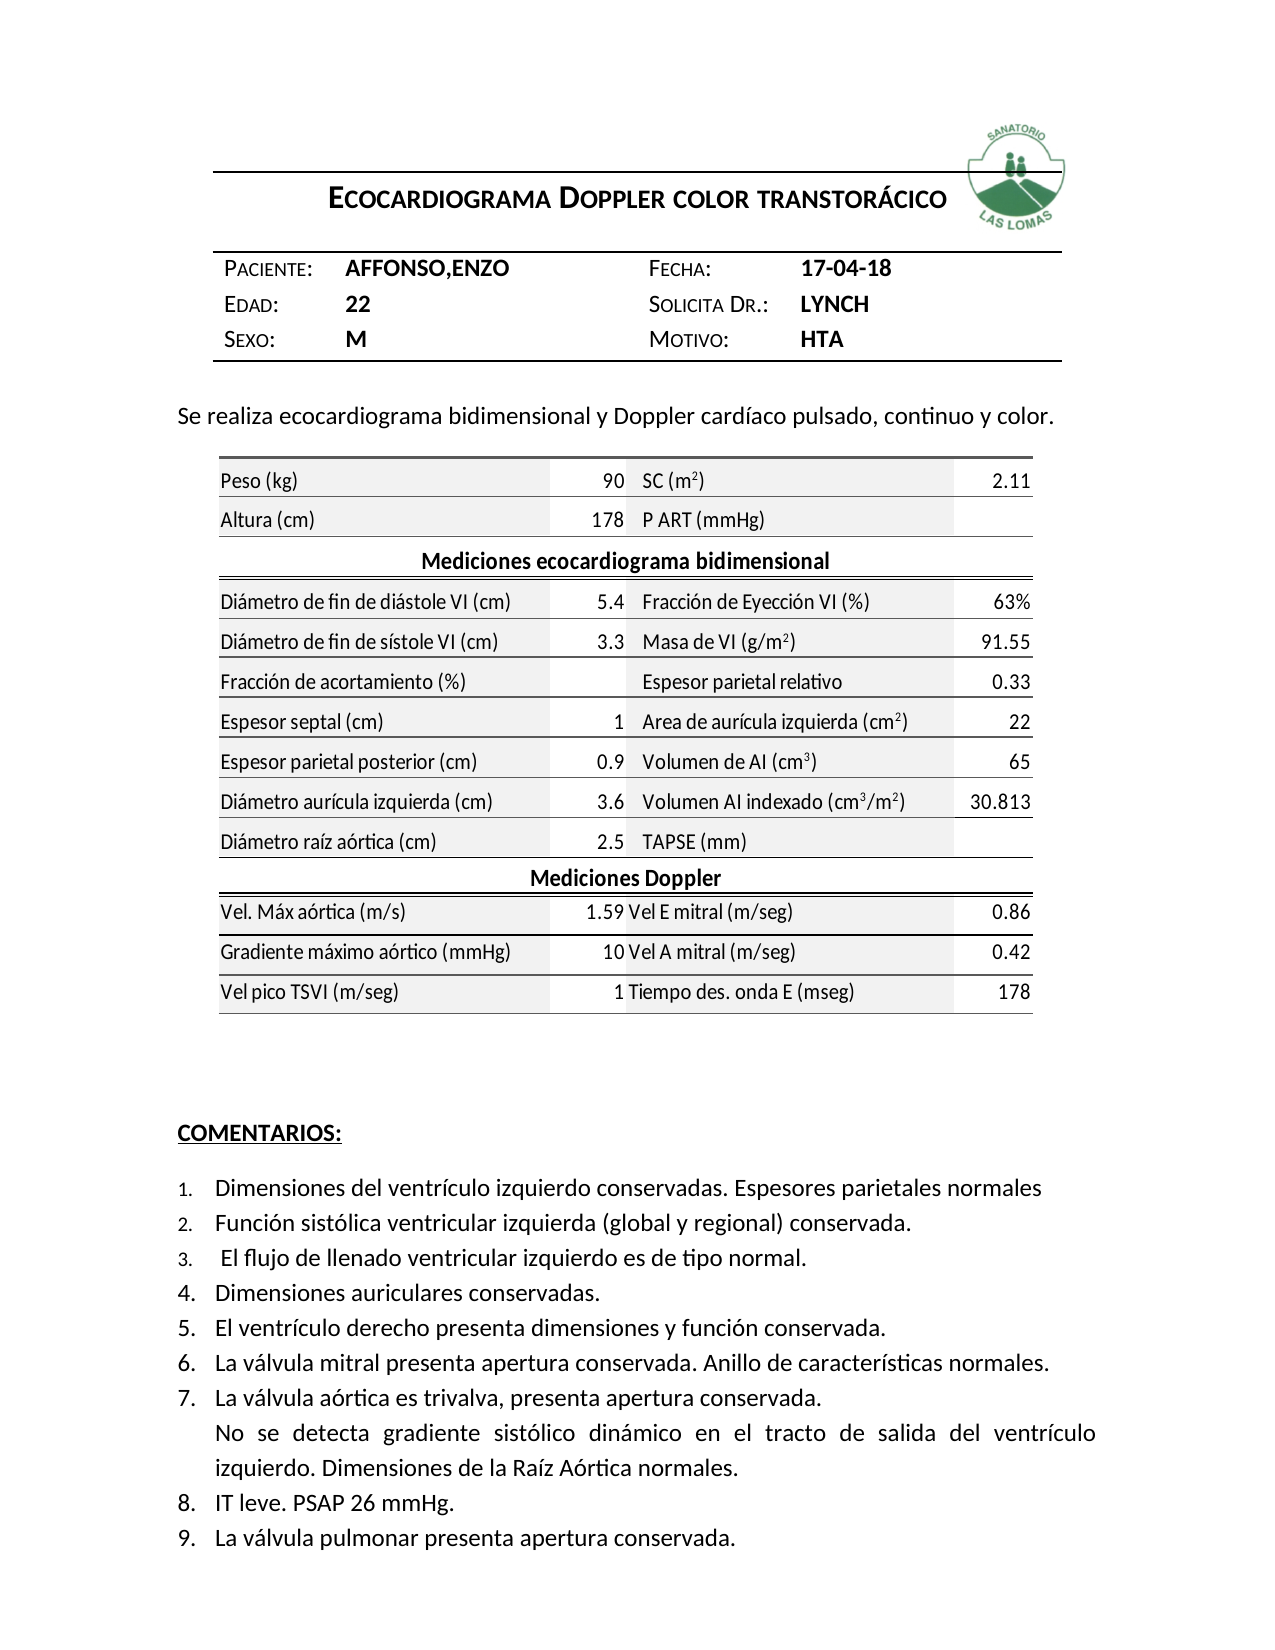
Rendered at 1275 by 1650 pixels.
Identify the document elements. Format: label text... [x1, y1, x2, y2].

text Se realiza ecocardiograma bidimensional y Doppler cardíaco pulsado, continuo y color. [177, 400, 1098, 431]
table_cell Solicita Dr.: [638, 288, 789, 323]
list El flujo de llenado ventricular izquierdo es de tipo normal. [177, 1243, 1098, 1273]
list Dimensiones del ventrículo izquierdo conservadas. Espesores parietales normales [177, 1173, 1098, 1203]
table_header Ecocardiograma Doppler color transtorácico [213, 173, 1062, 251]
list Función sistólica ventricular izquierda (global y regional) conservada. [177, 1208, 1098, 1238]
list El ventrículo derecho presenta dimensiones y función conservada. [177, 1313, 1098, 1343]
table_cell Sexo: [213, 323, 334, 360]
table_cell Paciente: [213, 253, 334, 288]
table_cell Fecha: [638, 253, 789, 288]
table_cell Edad: [213, 288, 334, 323]
table_cell 22 [334, 288, 637, 323]
table_cell AFFONSO,ENZO [334, 253, 637, 288]
list Dimensiones auriculares conservadas. [177, 1278, 1098, 1308]
table_cell Motivo: [638, 323, 789, 360]
list La válvula aórtica es trivalva, presenta apertura conservada. [177, 1383, 1098, 1413]
list La válvula mitral presenta apertura conservada. Anillo de características normales. [177, 1348, 1098, 1378]
picture [946, 118, 1085, 236]
subtitle No se detecta gradiente sistólico dinámico en el tracto de salida del ventrículo izquierdo. Dimensiones de la Raíz Aórtica normales. [215, 1418, 1098, 1483]
list IT leve. PSAP 26 mmHg. [177, 1488, 1098, 1518]
table_cell 17-04-18 [789, 253, 1062, 288]
table_cell HTA [789, 323, 1062, 360]
text COMENTARIOS: [177, 1117, 1098, 1147]
list La válvula pulmonar presenta apertura conservada. [177, 1523, 1098, 1553]
table_cell M [334, 323, 637, 360]
table_cell LYNCH [789, 288, 1062, 323]
